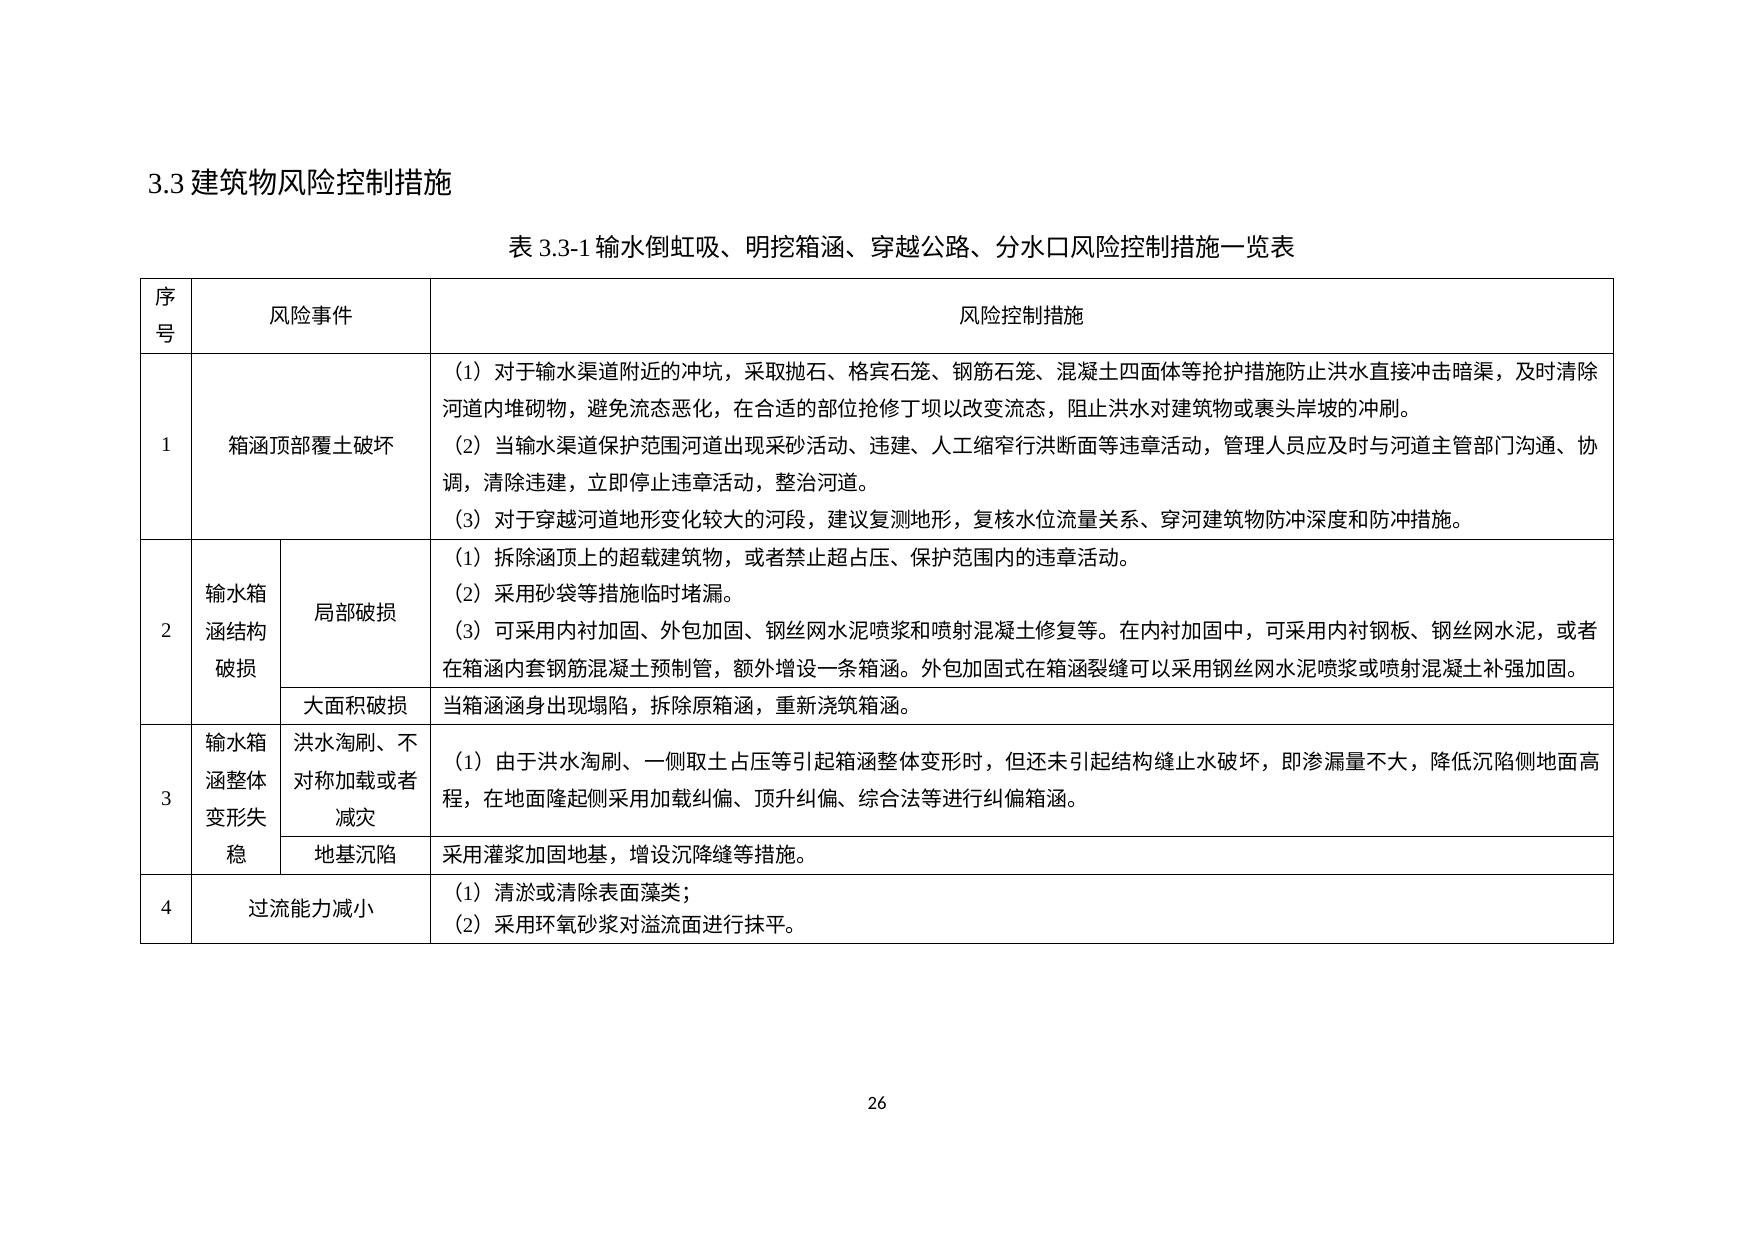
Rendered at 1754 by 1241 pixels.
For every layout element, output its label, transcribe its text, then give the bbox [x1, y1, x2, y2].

table_cell 大面积破损 [281, 688, 430, 724]
text 表3.3-1输水倒虹吸、明挖箱涵、穿越公路、分水口风险控制措施一览表 [148, 213, 1606, 278]
table_cell 当箱涵涵身出现塌陷，拆除原箱涵，重新浇筑箱涵。 [431, 688, 1613, 724]
table_cell 4 [141, 875, 191, 943]
text 3.3建筑物风险控制措施 [148, 148, 1606, 213]
table_cell 洪水淘刷、不对称加载或者减灾 [281, 725, 430, 836]
table_cell 过流能力减小 [192, 875, 430, 943]
table_cell （1）对于输水渠道附近的冲坑，采取抛石、格宾石笼、钢筋石笼、混凝土四面体等抢护措施防止洪水直接冲击暗渠，及时清除河道内堆砌物，避免流态恶化，在合适的部位抢修丁坝以改变流态，阻止洪水对建筑物或裹头岸坡的冲刷。 （2）当输水渠道保护范围河道出现采砂活动、违建、人工缩窄行洪断面等违章活动，管理人员应及时与河道主管部门沟通、协调，清除违建，立即停止违章活动，整治河道。 （3）对于穿越河道地形变化较大的河段，建议复测地形，复核水位流量关系、穿河建筑物防冲深度和防冲措施。 [431, 354, 1613, 538]
table_cell （1）由于洪水淘刷、一侧取土占压等引起箱涵整体变形时，但还未引起结构缝止水破坏，即渗漏量不大，降低沉陷侧地面高程，在地面隆起侧采用加载纠偏、顶升纠偏、综合法等进行纠偏箱涵。 [431, 725, 1613, 836]
table_header 风险事件 [192, 279, 430, 353]
table_cell 3 [141, 725, 191, 873]
table_cell （1）拆除涵顶上的超载建筑物，或者禁止超占压、保护范围内的违章活动。 （2）采用砂袋等措施临时堵漏。 （3）可采用内衬加固、外包加固、钢丝网水泥喷浆和喷射混凝土修复等。在内衬加固中，可采用内衬钢板、钢丝网水泥，或者在箱涵内套钢筋混凝土预制管，额外增设一条箱涵。外包加固式在箱涵裂缝可以采用钢丝网水泥喷浆或喷射混凝土补强加固。 [431, 540, 1613, 687]
table_header 序号 [141, 279, 191, 353]
table_cell 1 [141, 354, 191, 538]
table_cell 输水箱涵整体变形失稳 [192, 725, 280, 873]
table_header 风险控制措施 [431, 279, 1613, 353]
table_cell 采用灌浆加固地基，增设沉降缝等措施。 [431, 837, 1613, 873]
table_cell 输水箱涵结构破损 [192, 540, 280, 724]
table_cell 箱涵顶部覆土破坏 [192, 354, 430, 538]
table_cell 2 [141, 540, 191, 724]
table_cell （1）清淤或清除表面藻类； （2）采用环氧砂浆对溢流面进行抹平。 [431, 875, 1613, 943]
table_cell 局部破损 [281, 540, 430, 687]
table_cell 地基沉陷 [281, 837, 430, 873]
